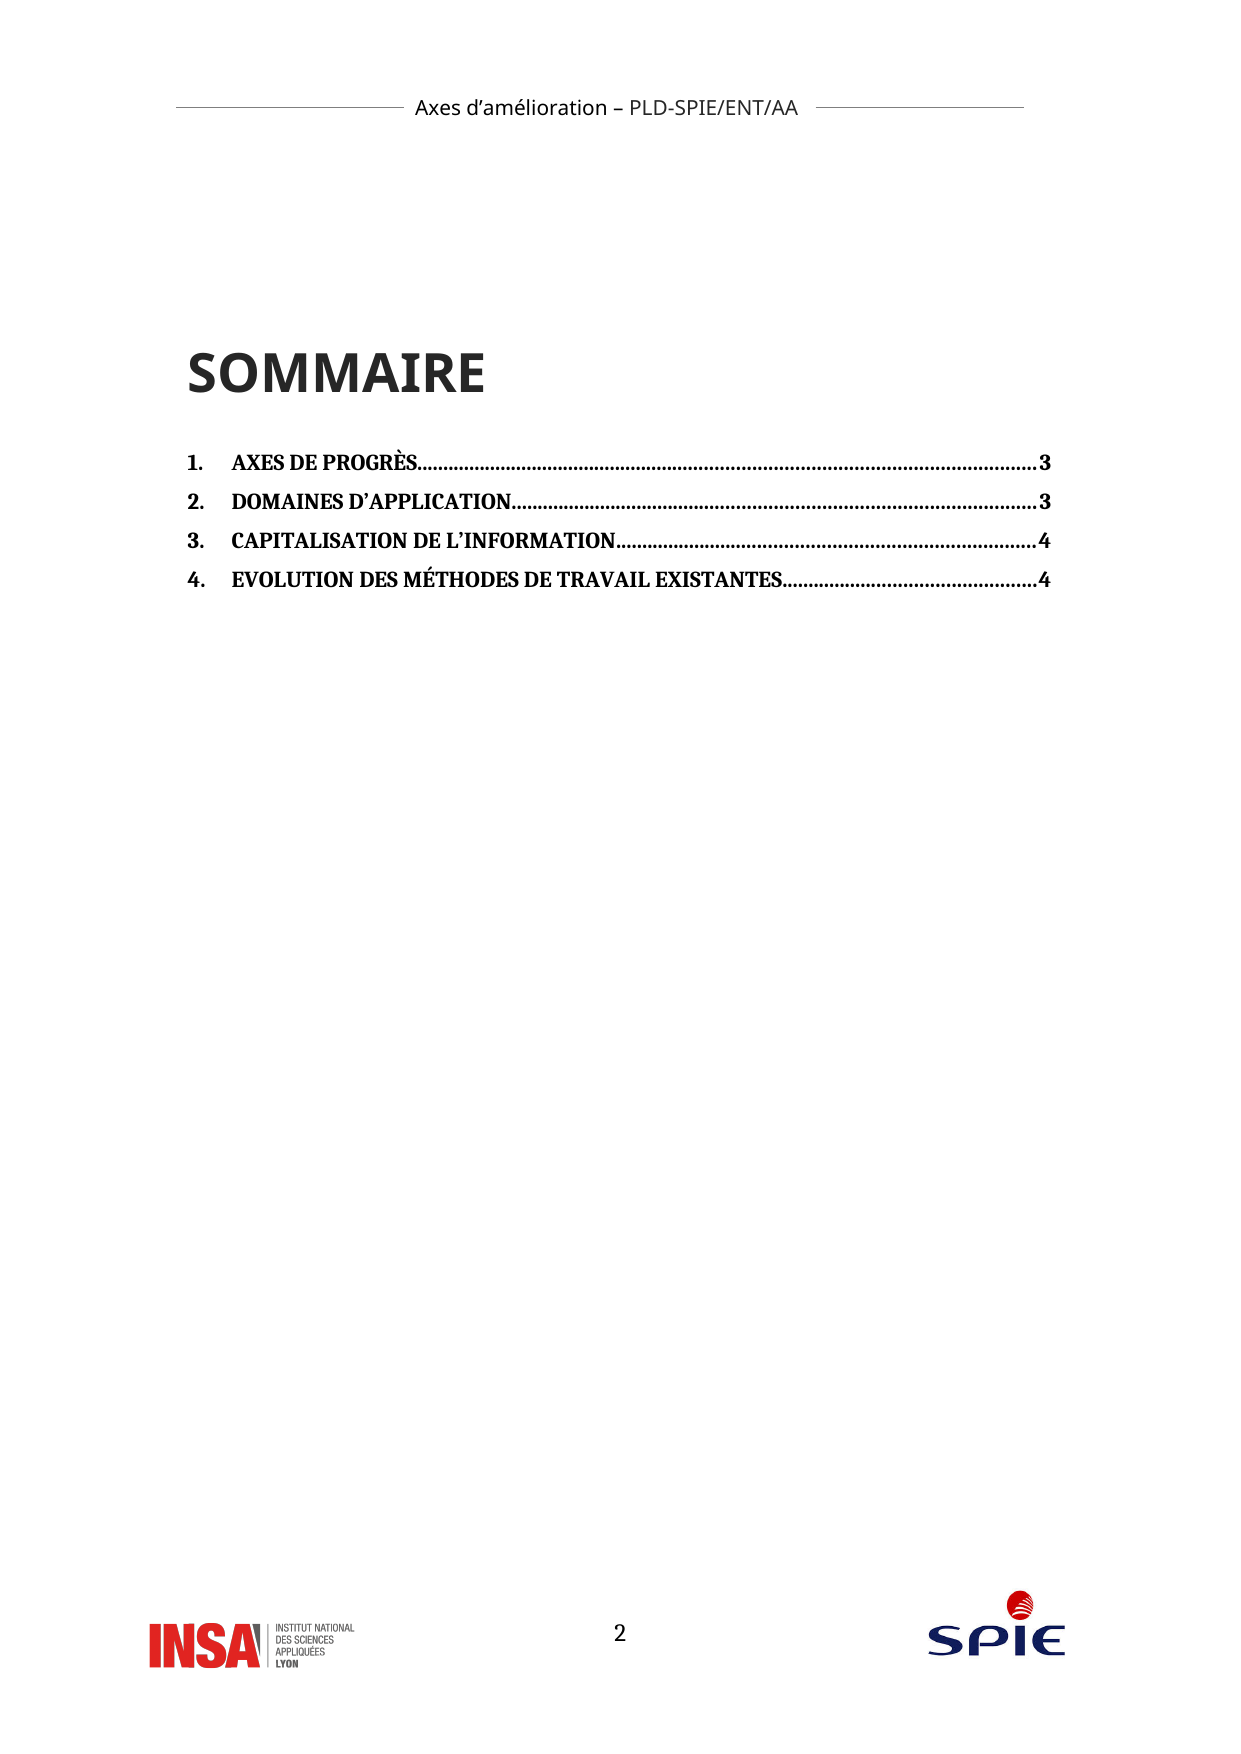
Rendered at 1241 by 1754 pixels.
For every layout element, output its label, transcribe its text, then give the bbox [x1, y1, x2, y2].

picture [915, 1583, 1078, 1670]
picture [146, 1621, 358, 1670]
text 3. Capitalisation de l’information 4 [187, 528, 1053, 554]
text 2. Domaines d’application 3 [187, 489, 1053, 515]
text 4. Evolution des méthodes de travail existantes 4 [187, 567, 1053, 593]
text SOMMAIRE [187, 335, 1053, 409]
text 1. Axes de progrès 3 [187, 450, 1053, 476]
